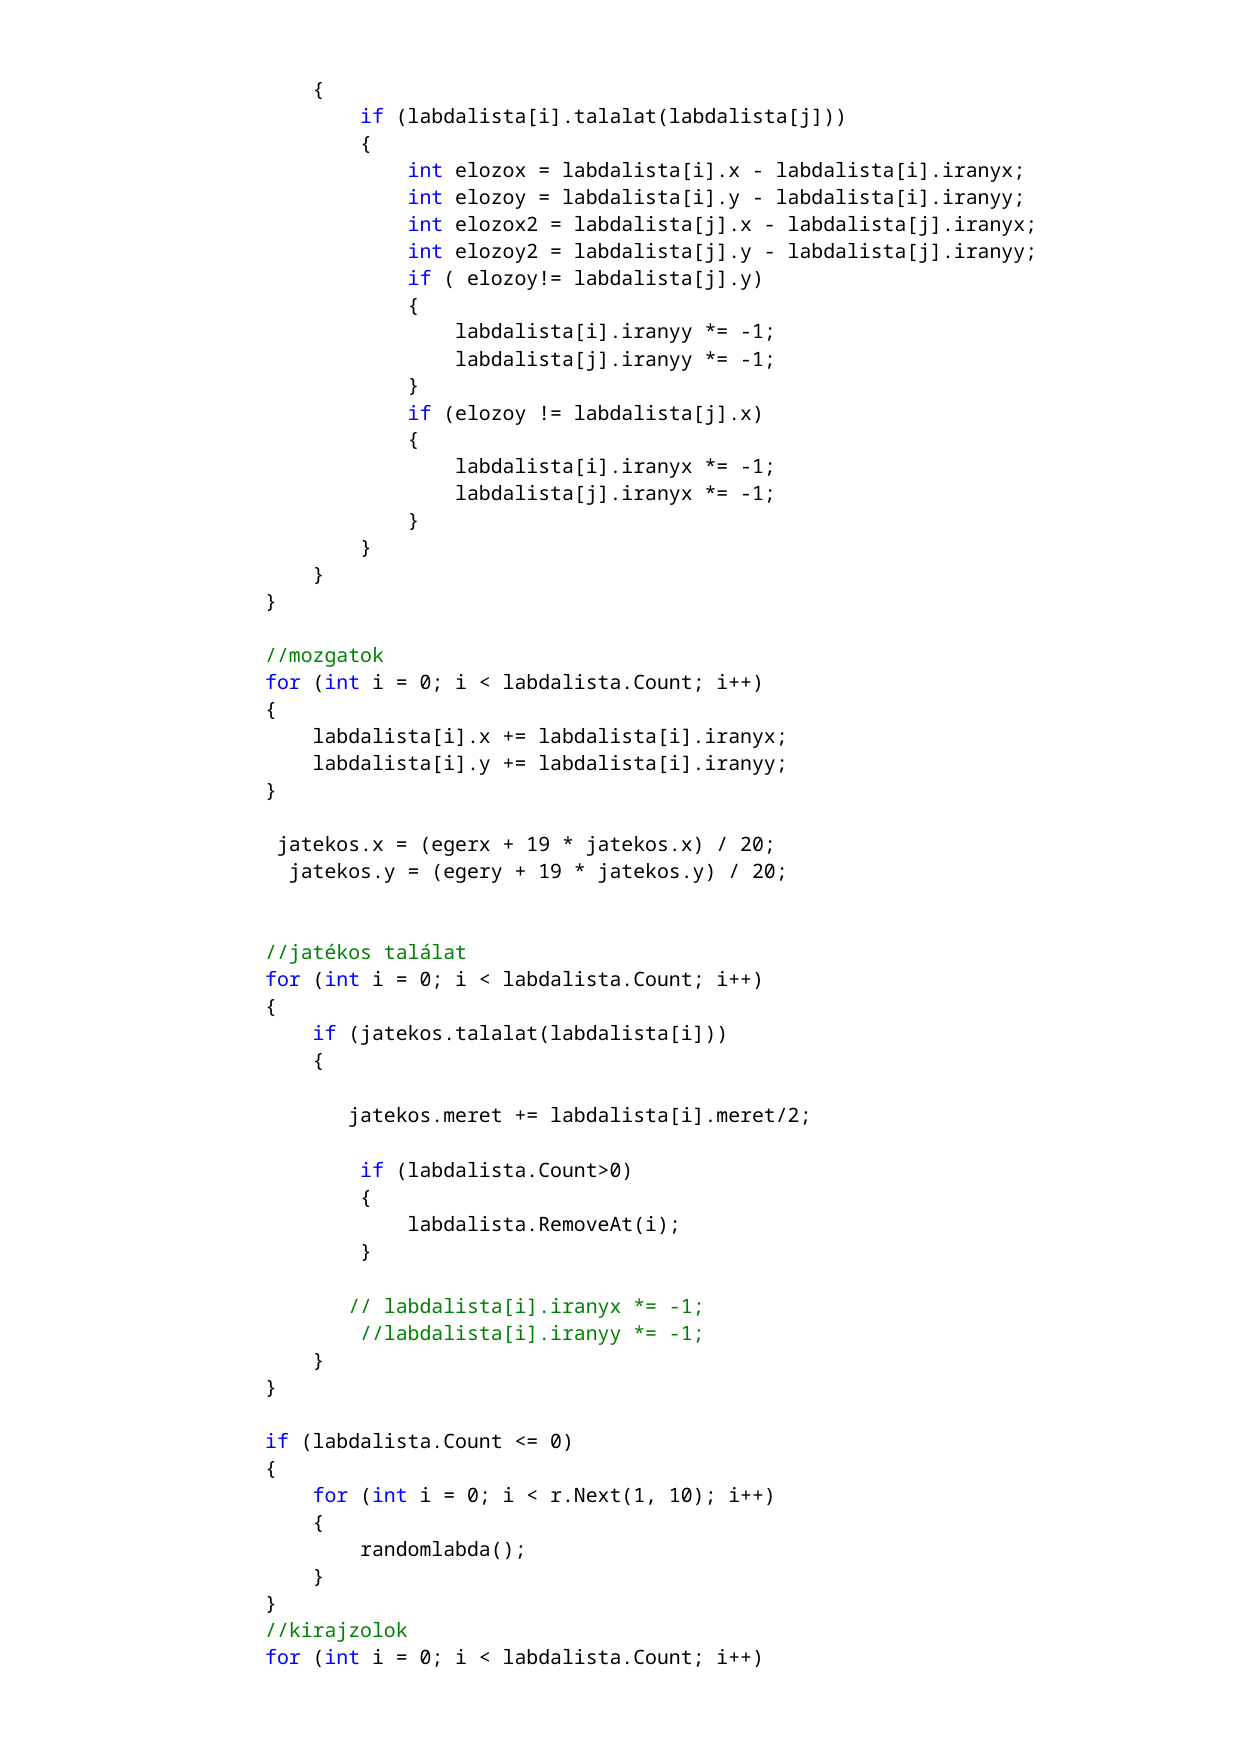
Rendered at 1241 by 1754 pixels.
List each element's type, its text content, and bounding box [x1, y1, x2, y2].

text labdalista.RemoveAt(i); [75, 1210, 1165, 1237]
text if (elozoy != labdalista[j].x) [75, 399, 1165, 426]
text labdalista[i].iranyx *= -1; [75, 453, 1165, 480]
text labdalista[i].x += labdalista[i].iranyx; [75, 722, 1165, 749]
text if (labdalista[i].talalat(labdalista[j])) [75, 102, 1165, 129]
text } [75, 1237, 1165, 1264]
text } [75, 776, 1165, 803]
text } [75, 561, 1165, 588]
text { [75, 696, 1165, 722]
text { [75, 1454, 1165, 1481]
text int elozox2 = labdalista[j].x - labdalista[j].iranyx; [75, 210, 1165, 237]
text if (labdalista.Count <= 0) [75, 1427, 1165, 1454]
text } [75, 588, 1165, 614]
text { [75, 1508, 1165, 1535]
text { [75, 1046, 1165, 1073]
text } [75, 372, 1165, 399]
text if (labdalista.Count>0) [75, 1156, 1165, 1183]
text labdalista[j].iranyy *= -1; [75, 345, 1165, 372]
text //mozgatok [75, 642, 1165, 668]
text // labdalista[i].iranyx *= -1; [75, 1292, 1165, 1319]
text } [75, 1346, 1165, 1373]
text } [75, 1373, 1165, 1400]
text //kirajzolok [75, 1616, 1165, 1643]
text { [75, 75, 1165, 102]
text for (int i = 0; i < labdalista.Count; i++) [75, 965, 1165, 992]
text } [75, 507, 1165, 534]
text { [75, 291, 1165, 318]
text jatekos.meret += labdalista[i].meret/2; [75, 1101, 1165, 1128]
text } [75, 1589, 1165, 1616]
text { [75, 992, 1165, 1019]
text { [75, 129, 1165, 156]
text for (int i = 0; i < r.Next(1, 10); i++) [75, 1481, 1165, 1508]
text int elozox = labdalista[i].x - labdalista[i].iranyx; [75, 156, 1165, 183]
text int elozoy2 = labdalista[j].y - labdalista[j].iranyy; [75, 237, 1165, 264]
text int elozoy = labdalista[i].y - labdalista[i].iranyy; [75, 183, 1165, 210]
text labdalista[i].y += labdalista[i].iranyy; [75, 749, 1165, 776]
text if (jatekos.talalat(labdalista[i])) [75, 1019, 1165, 1046]
text { [75, 426, 1165, 453]
text if ( elozoy!= labdalista[j].y) [75, 264, 1165, 291]
text labdalista[j].iranyx *= -1; [75, 480, 1165, 507]
text { [75, 1183, 1165, 1210]
text } [75, 534, 1165, 561]
text for (int i = 0; i < labdalista.Count; i++) [75, 668, 1165, 696]
text randomlabda(); [75, 1535, 1165, 1562]
text } [75, 1562, 1165, 1589]
text //labdalista[i].iranyy *= -1; [75, 1319, 1165, 1346]
text //jatékos találat [75, 938, 1165, 965]
text jatekos.y = (egery + 19 * jatekos.y) / 20; [75, 857, 1165, 884]
text jatekos.x = (egerx + 19 * jatekos.x) / 20; [75, 830, 1165, 857]
text labdalista[i].iranyy *= -1; [75, 318, 1165, 345]
text for (int i = 0; i < labdalista.Count; i++) [75, 1643, 1165, 1670]
